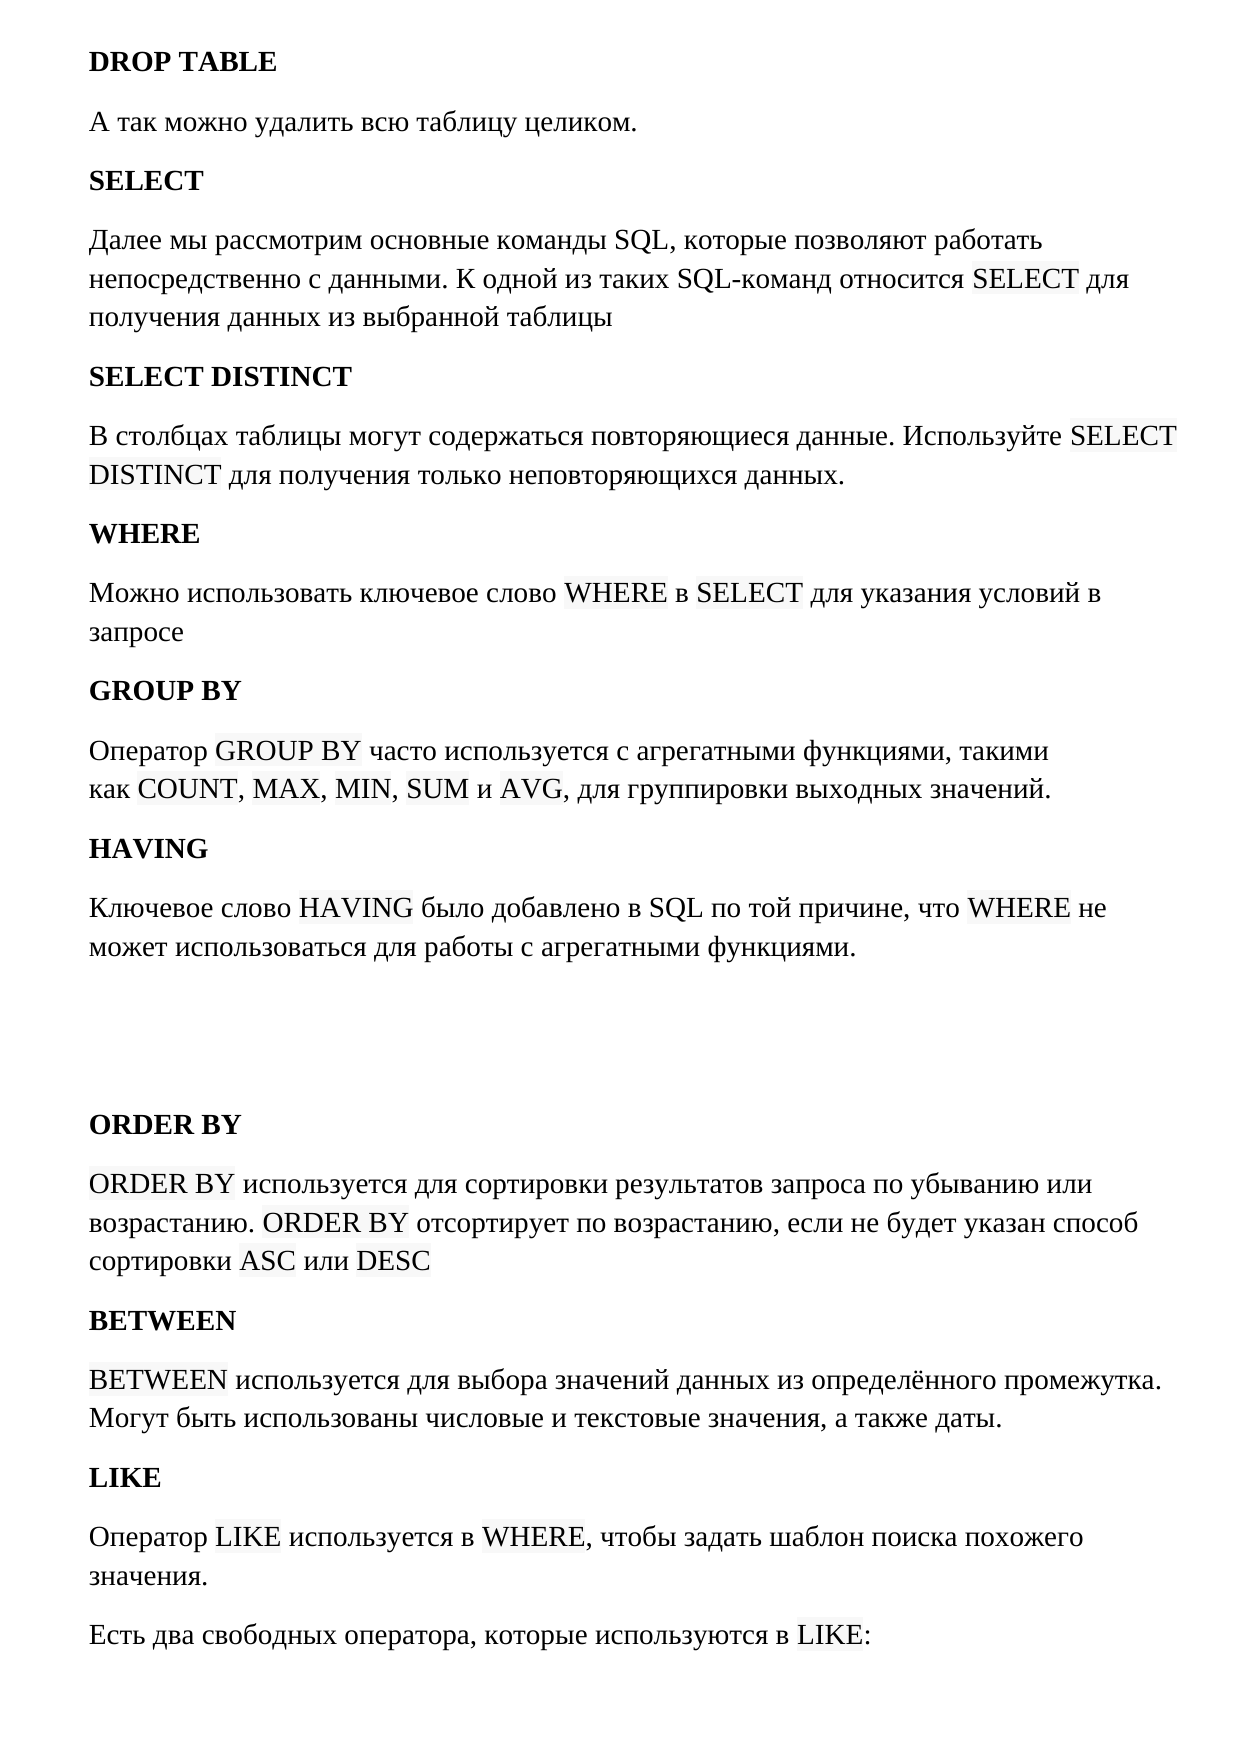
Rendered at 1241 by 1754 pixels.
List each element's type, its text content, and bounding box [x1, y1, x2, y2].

text GROUP BY [89, 673, 1181, 707]
text Оператор GROUP BY часто используется с агрегатными функциями, такими как COUNT, MAX, MIN, SUM и AVG, для группировки выходных значений. [89, 733, 1181, 805]
text SELECT [89, 163, 1181, 197]
text WHERE [89, 516, 1181, 550]
text BETWEEN используется для выбора значений данных из определённого промежутка. Могут быть использованы числовые и текстовые значения, а также даты. [89, 1362, 1181, 1434]
text ORDER BY [89, 1107, 1181, 1140]
text Ключевое слово HAVING было добавлено в SQL по той причине, что WHERE не может использоваться для работы с агрегатными функциями. [89, 890, 1181, 962]
text Есть два свободных оператора, которые используются в LIKE: [89, 1617, 797, 1651]
text HAVING [89, 831, 1181, 864]
text BETWEEN [89, 1303, 1181, 1336]
text Есть два свободных оператора, которые используются в LIKE: [863, 1617, 1181, 1651]
text LIKE [89, 1460, 1181, 1493]
text А так можно удалить всю таблицу целиком. [89, 104, 1181, 137]
text Можно использовать ключевое слово WHERE в SELECT для указания условий в запросе [89, 576, 1181, 648]
text ORDER BY используется для сортировки результатов запроса по убыванию или возрастанию. ORDER BY отсортирует по возрастанию, если не будет указан способ сортировки ASC или DESC [89, 1166, 1181, 1277]
text SELECT DISTINCT [89, 359, 1181, 392]
text DROP TABLE [89, 44, 1181, 78]
text Далее мы рассмотрим основные команды SQL, которые позволяют работать непосредственно с данными. К одной из таких SQL-команд относится SELECT для получения данных из выбранной таблицы [89, 222, 1181, 333]
text Оператор LIKE используется в WHERE, чтобы задать шаблон поиска похожего значения. [89, 1519, 1181, 1591]
text В столбцах таблицы могут содержаться повторяющиеся данные. Используйте SELECT DISTINCT для получения только неповторяющихся данных. [89, 418, 1181, 490]
